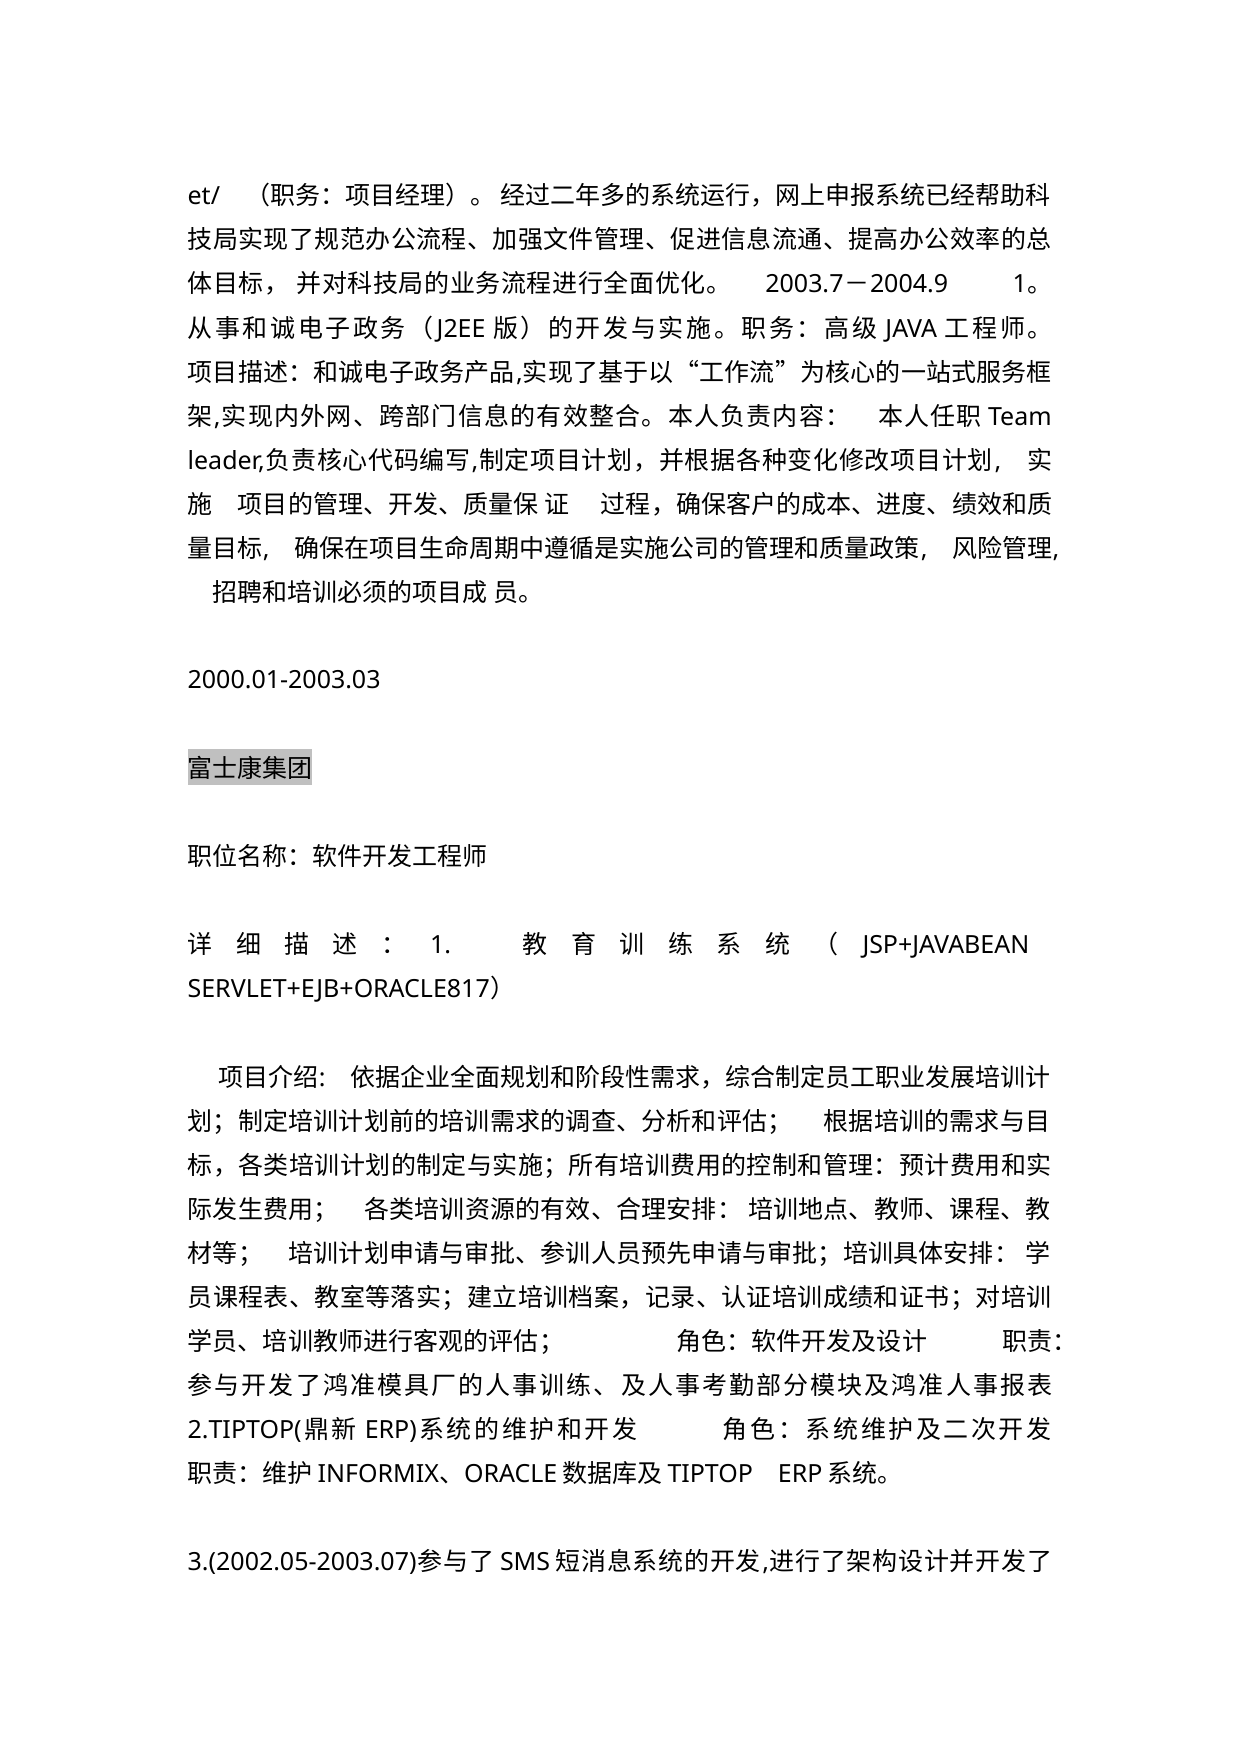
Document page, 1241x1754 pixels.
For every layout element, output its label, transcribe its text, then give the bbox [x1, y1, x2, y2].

text 职位名称：软件开发工程师 [187, 833, 1053, 877]
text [187, 172, 1053, 613]
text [187, 1538, 1053, 1582]
text 2000.01-2003.03 [187, 657, 1053, 701]
text 项目介绍: 依据企业全面规划和阶段性需求，综合制定员工职业发展培训计划；制定培训计划前的培训需求的调查、分析和评估； 根据培训的需求与目标，各类培训计划的制定与实施；所有培训费用的控制和管理：预计费用和实际发生费用； 各类培训资源的有效、合理安排： 培训地点、教师、课程、教材等； 培训计划申请与审批、参训人员预先申请与审批；培训具体安排： 学员课程表、教室等落实；建立培训档案，记录、认证培训成绩和证书；对培训学员、培训教师进行客观的评估； 角色：软件开发及设计 职责：参与开发了鸿准模具厂的人事训练、及人事考勤部分模块及鸿准人事报表 2.TIPTOP(鼎新ERP)系统的维护和开发 角色：系统维护及二次开发 职责：维护INFORMIX、ORACLE数据库及TIPTOP ERP系统。 [187, 1053, 1053, 1494]
text 详细描述：1. 教育训练系统（JSP+JAVABEAN SERVLET+EJB+ORACLE817） [187, 921, 1053, 1009]
text 富士康集团 [187, 745, 1053, 789]
